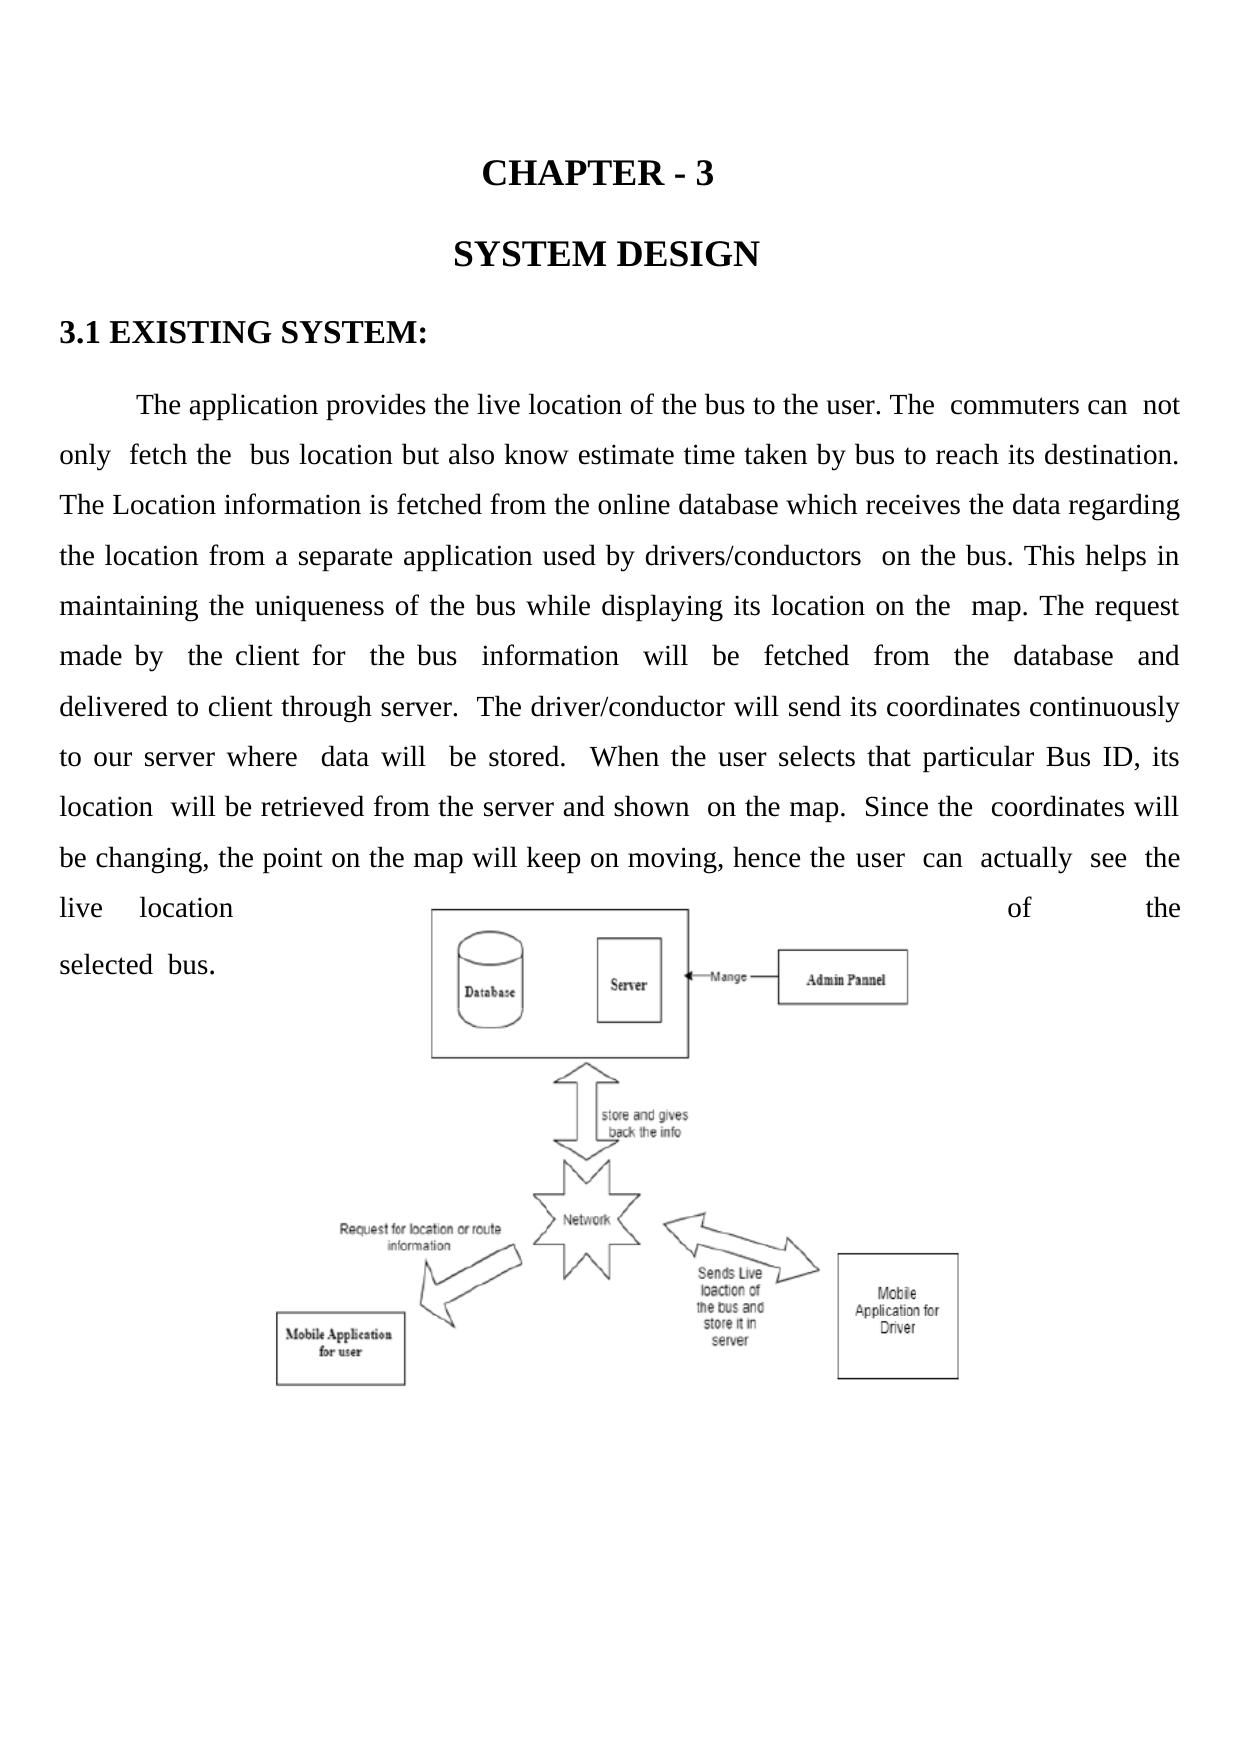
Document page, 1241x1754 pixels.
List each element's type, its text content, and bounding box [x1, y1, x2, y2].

text SYSTEM DESIGN [59, 231, 1181, 274]
text The application provides the live location of the bus to the user. The commuters can not only fetch the bus location but also know estimate time taken by bus to reach its destination. The Location information is fetched from the online database which receives the data regarding the location from a separate application used by drivers/conductors on the bus. This helps in maintaining the uniqueness of the bus while displaying its location on the map. The request made by the client for the bus information will be fetched from the database and delivered to client through server. The driver/conductor will send its coordinates continuously to our server where data will be stored. When the user selects that particular Bus ID, its location will be retrieved from the server and shown on the map. Since the coordinates will be changing, the point on the map will keep on moving, hence the user can actually see the live location of the selected bus. [59, 387, 1181, 983]
text 3.1 EXISTING SYSTEM: [59, 313, 1181, 351]
picture [252, 887, 989, 1387]
text CHAPTER - 3 [59, 150, 1181, 193]
